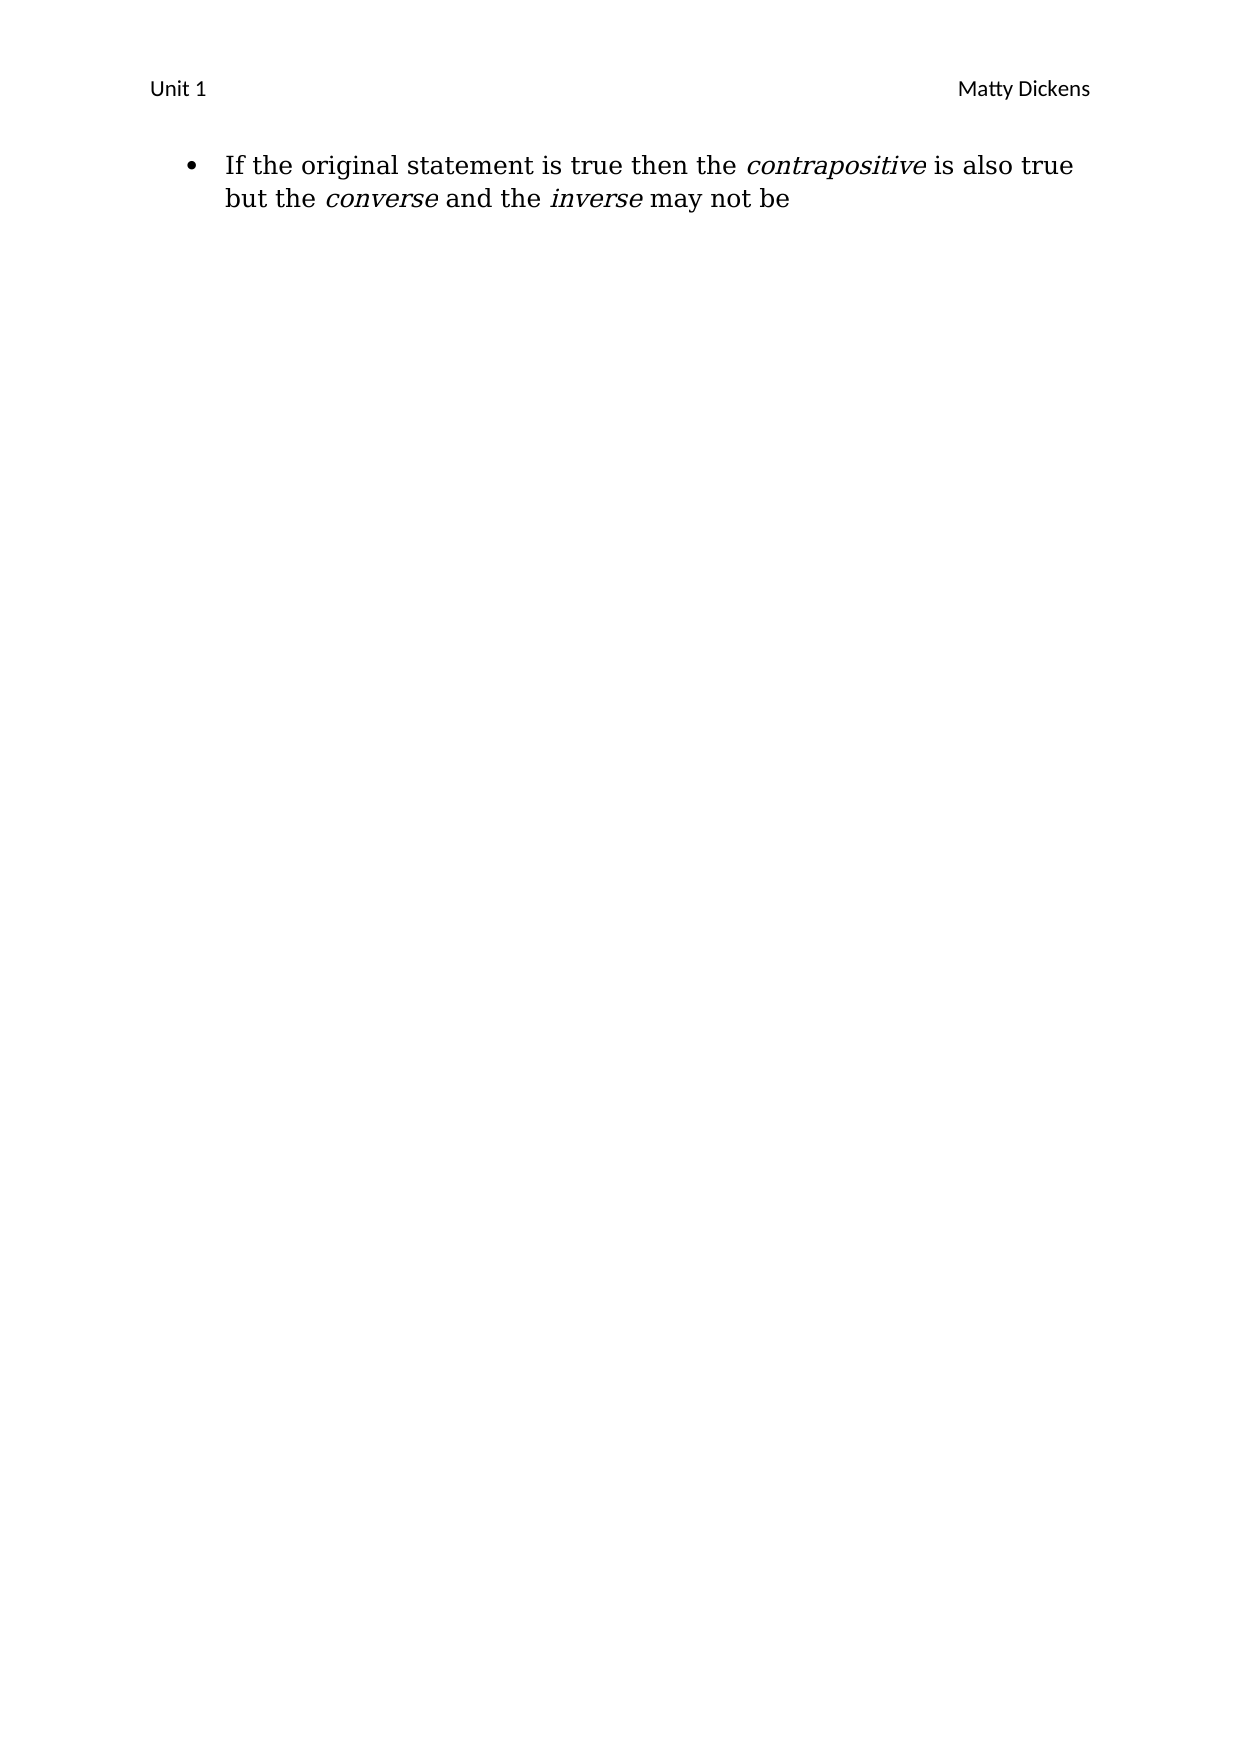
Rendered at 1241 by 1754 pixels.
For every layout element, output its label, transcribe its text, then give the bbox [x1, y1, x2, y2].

list If the original statement is true then the contrapositive is also true but the converse and the inverse may not be [187, 150, 1090, 213]
